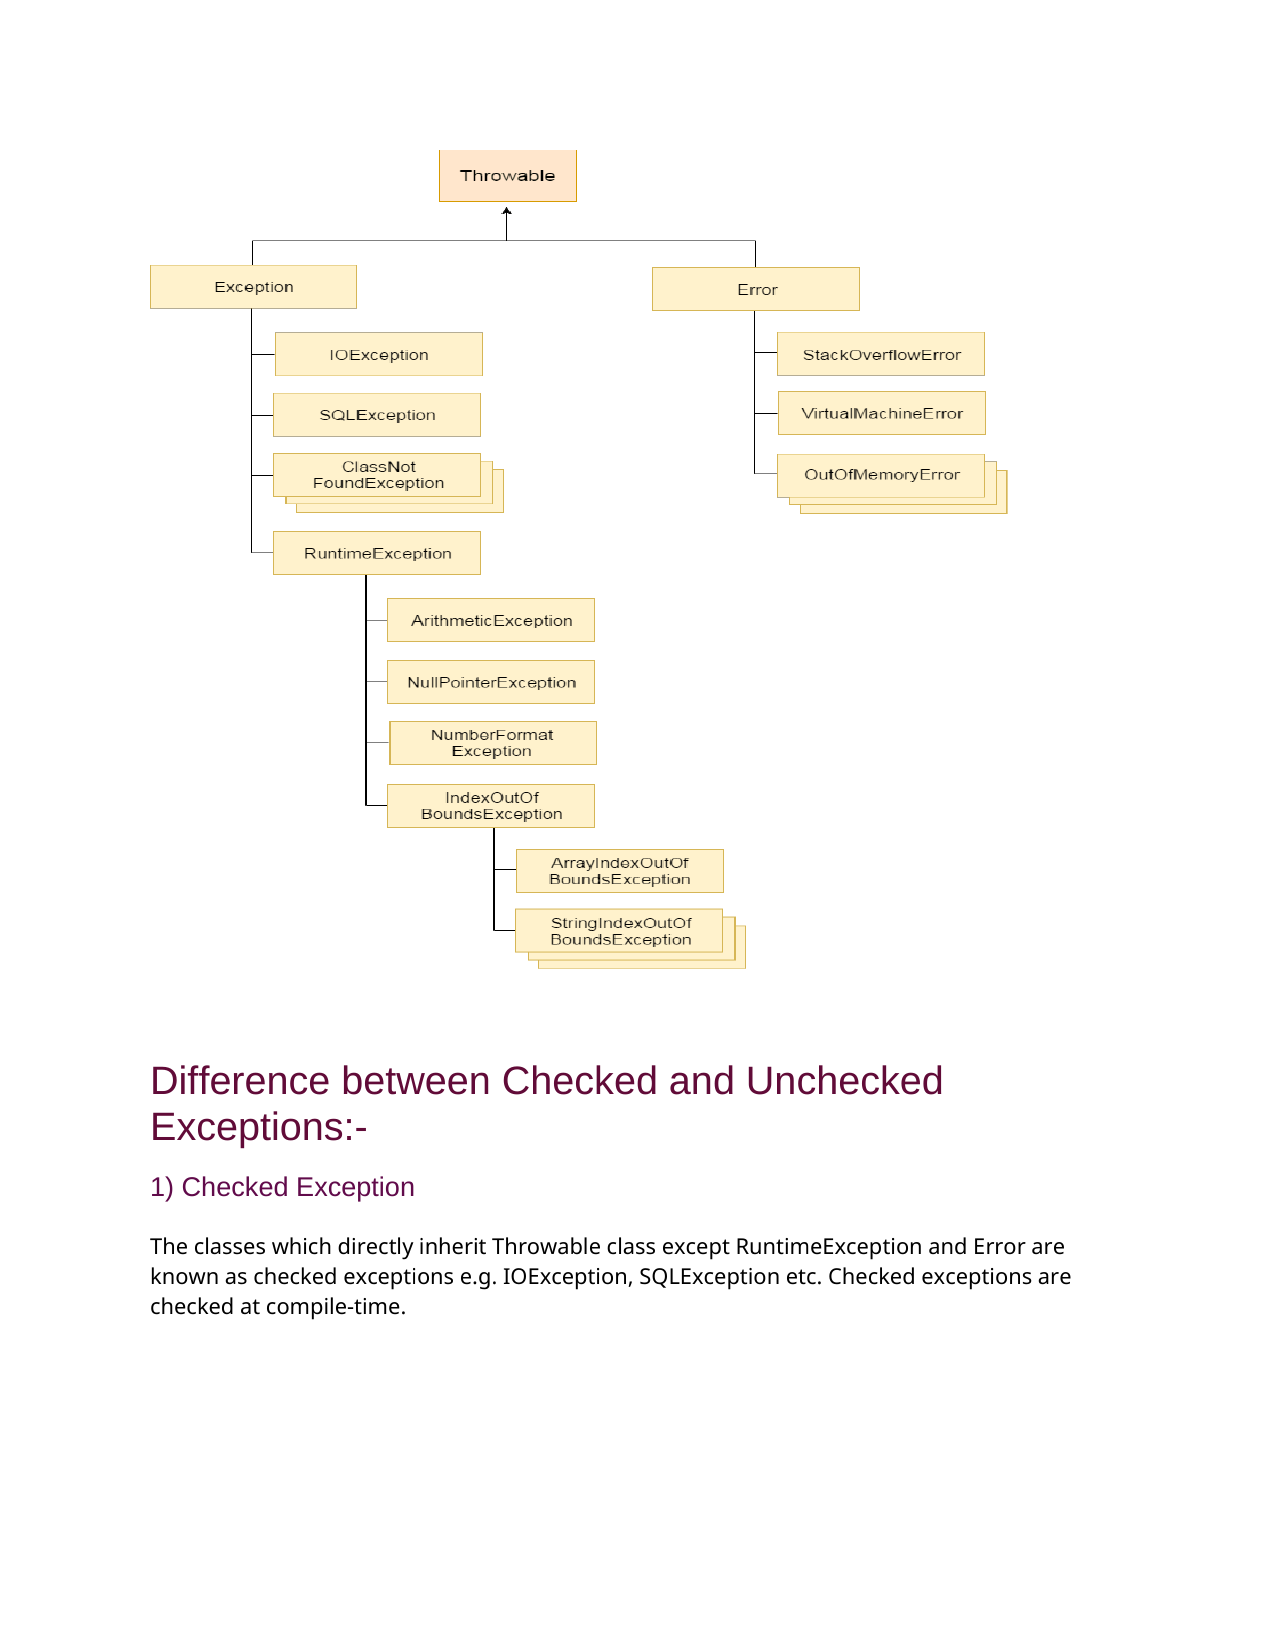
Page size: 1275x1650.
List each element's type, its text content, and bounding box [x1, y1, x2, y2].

subtitle Difference between Checked and Unchecked Exceptions:- [150, 1057, 1125, 1148]
text The classes which directly inherit Throwable class except RuntimeException and Error are known as checked exceptions e.g. IOException, SQLException etc. Checked exceptions are checked at compile-time. [150, 1231, 1125, 1320]
subtitle 1) Checked Exception [150, 1169, 1125, 1202]
picture [150, 150, 1008, 969]
